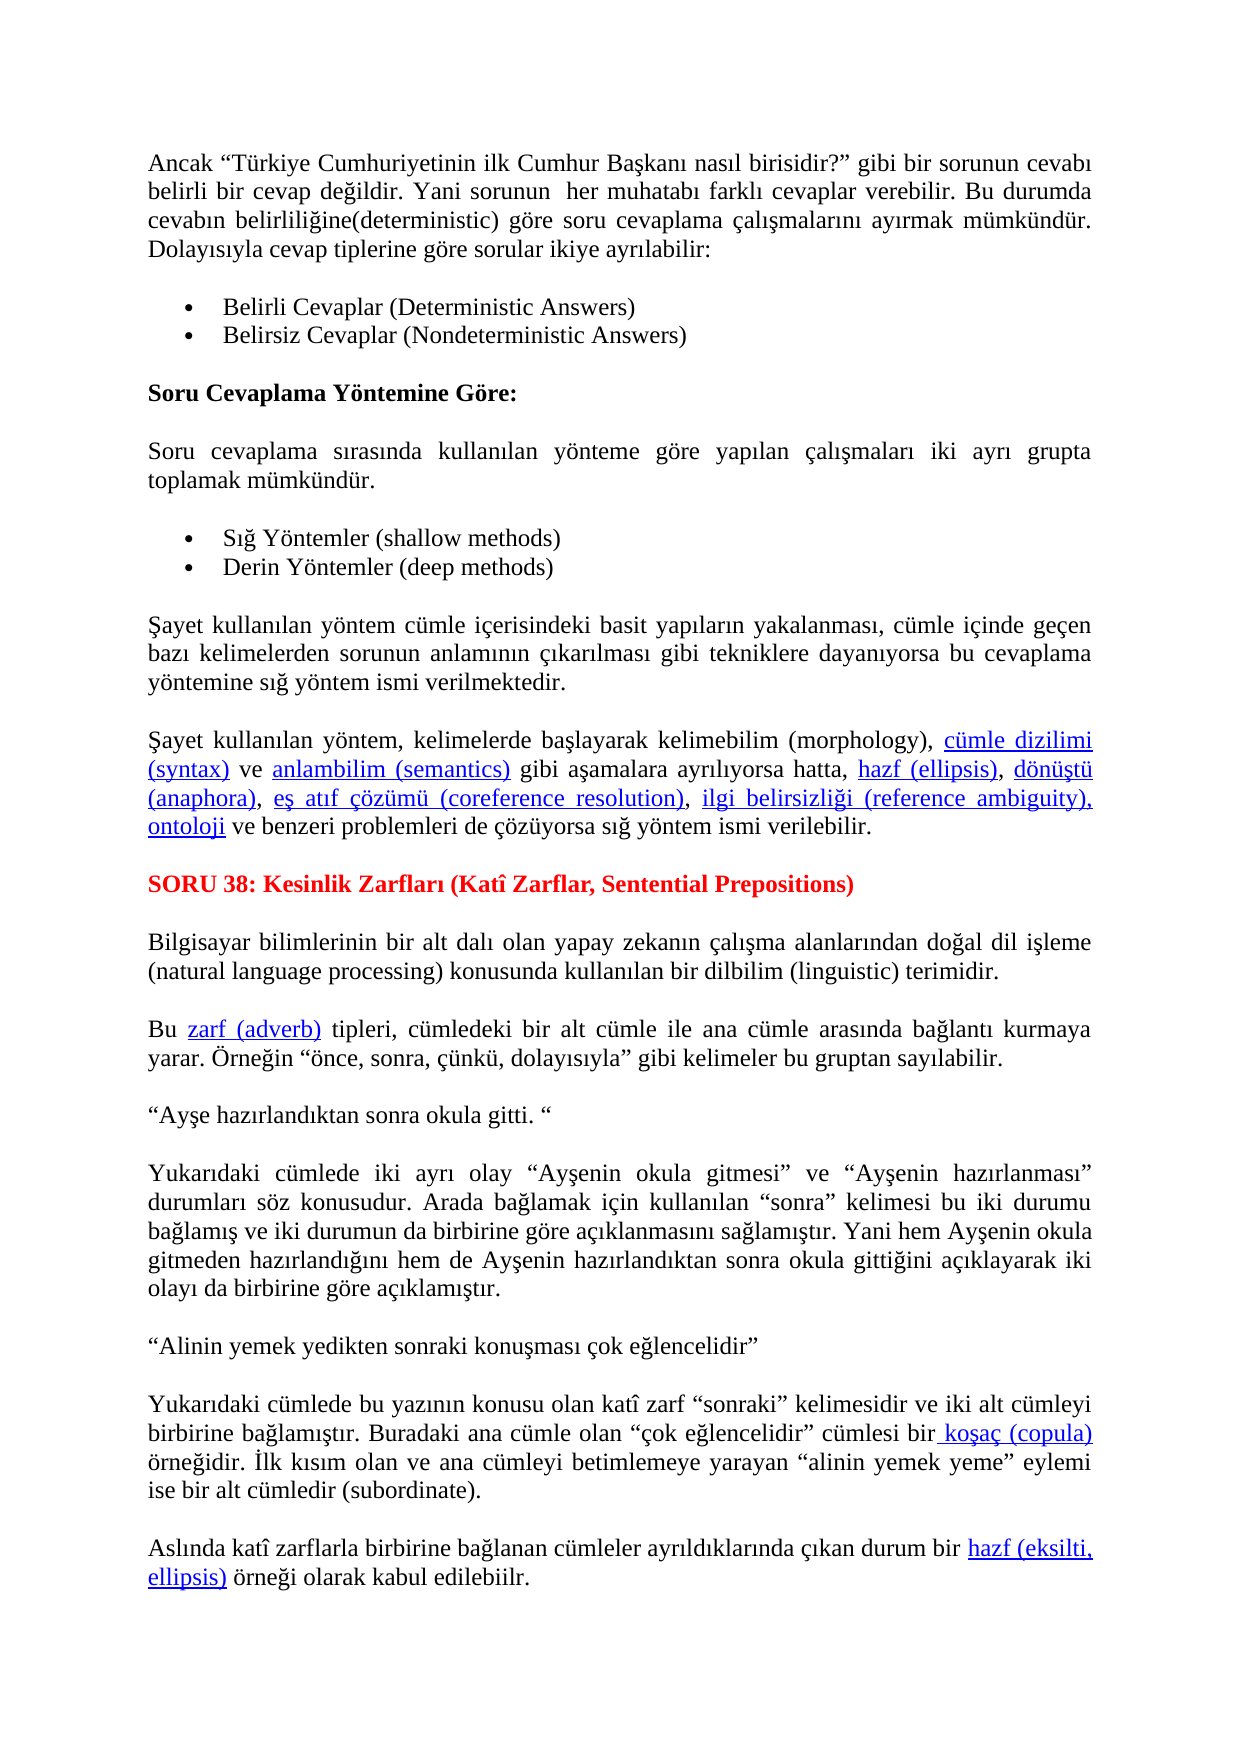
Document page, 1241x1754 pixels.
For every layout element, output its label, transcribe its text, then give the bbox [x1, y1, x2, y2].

list Sığ Yöntemler (shallow methods) [185, 523, 1093, 552]
text Aslında katî zarflarla birbirine bağlanan cümleler ayrıldıklarında çıkan durum bir hazf (eksilti, ellipsis) örneği olarak kabul edilebiilr. [148, 1533, 1093, 1591]
text Yukarıdaki cümlede iki ayrı olay “Ayşenin okula gitmesi” ve “Ayşenin hazırlanması” durumları söz konusudur. Arada bağlamak için kullanılan “sonra” kelimesi bu iki durumu bağlamış ve iki durumun da birbirine göre açıklanmasını sağlamıştır. Yani hem Ayşenin okula gitmeden hazırlandığını hem de Ayşenin hazırlandıktan sonra okula gittiğini açıklayarak iki olayı da birbirine göre açıklamıştır. [148, 1158, 1093, 1302]
text Bu zarf (adverb) tipleri, cümledeki bir alt cümle ile ana cümle arasında bağlantı kurmaya yarar. Örneğin “önce, sonra, çünkü, dolayısıyla” gibi kelimeler bu gruptan sayılabilir. [148, 1014, 1093, 1071]
text “Ayşe hazırlandıktan sonra okula gitti. “ [148, 1101, 1093, 1129]
list Belirsiz Cevaplar (Nondeterministic Answers) [185, 321, 1093, 349]
list Belirli Cevaplar (Deterministic Answers) [185, 292, 1093, 321]
subtitle SORU 38: Kesinlik Zarfları (Katî Zarflar, Sentential Prepositions) [148, 869, 1093, 898]
text “Alinin yemek yedikten sonraki konuşması çok eğlencelidir” [148, 1331, 1093, 1360]
text Soru cevaplama sırasında kullanılan yönteme göre yapılan çalışmaları iki ayrı grupta toplamak mümkündür. [148, 436, 1093, 494]
text Yukarıdaki cümlede bu yazının konusu olan katî zarf “sonraki” kelimesidir ve iki alt cümleyi birbirine bağlamıştır. Buradaki ana cümle olan “çok eğlencelidir” cümlesi bir koşaç (copula) örneğidir. İlk kısım olan ve ana cümleyi betimlemeye yarayan “alinin yemek yeme” eylemi ise bir alt cümledir (subordinate). [148, 1389, 1093, 1504]
text Ancak “Türkiye Cumhuriyetinin ilk Cumhur Başkanı nasıl birisidir?” gibi bir sorunun cevabı belirli bir cevap değildir. Yani sorunun her muhatabı farklı cevaplar verebilir. Bu durumda cevabın belirliliğine(deterministic) göre soru cevaplama çalışmalarını ayırmak mümkündür. Dolayısıyla cevap tiplerine göre sorular ikiye ayrılabilir: [148, 148, 1093, 263]
text Bilgisayar bilimlerinin bir alt dalı olan yapay zekanın çalışma alanlarından doğal dil işleme (natural language processing) konusunda kullanılan bir dilbilim (linguistic) terimidir. [148, 927, 1093, 985]
text Soru Cevaplama Yöntemine Göre: [148, 378, 1093, 407]
text Şayet kullanılan yöntem cümle içerisindeki basit yapıların yakalanması, cümle içinde geçen bazı kelimelerden sorunun anlamının çıkarılması gibi tekniklere dayanıyorsa bu cevaplama yöntemine sığ yöntem ismi verilmektedir. [148, 610, 1093, 696]
list Derin Yöntemler (deep methods) [185, 552, 1093, 581]
text Şayet kullanılan yöntem, kelimelerde başlayarak kelimebilim (morphology), cümle dizilimi (syntax) ve anlambilim (semantics) gibi aşamalara ayrılıyorsa hatta, hazf (ellipsis), dönüştü (anaphora), eş atıf çözümü (coreference resolution), ilgi belirsizliği (reference ambiguity), ontoloji ve benzeri problemleri de çözüyorsa sığ yöntem ismi verilebilir. [148, 725, 1093, 840]
